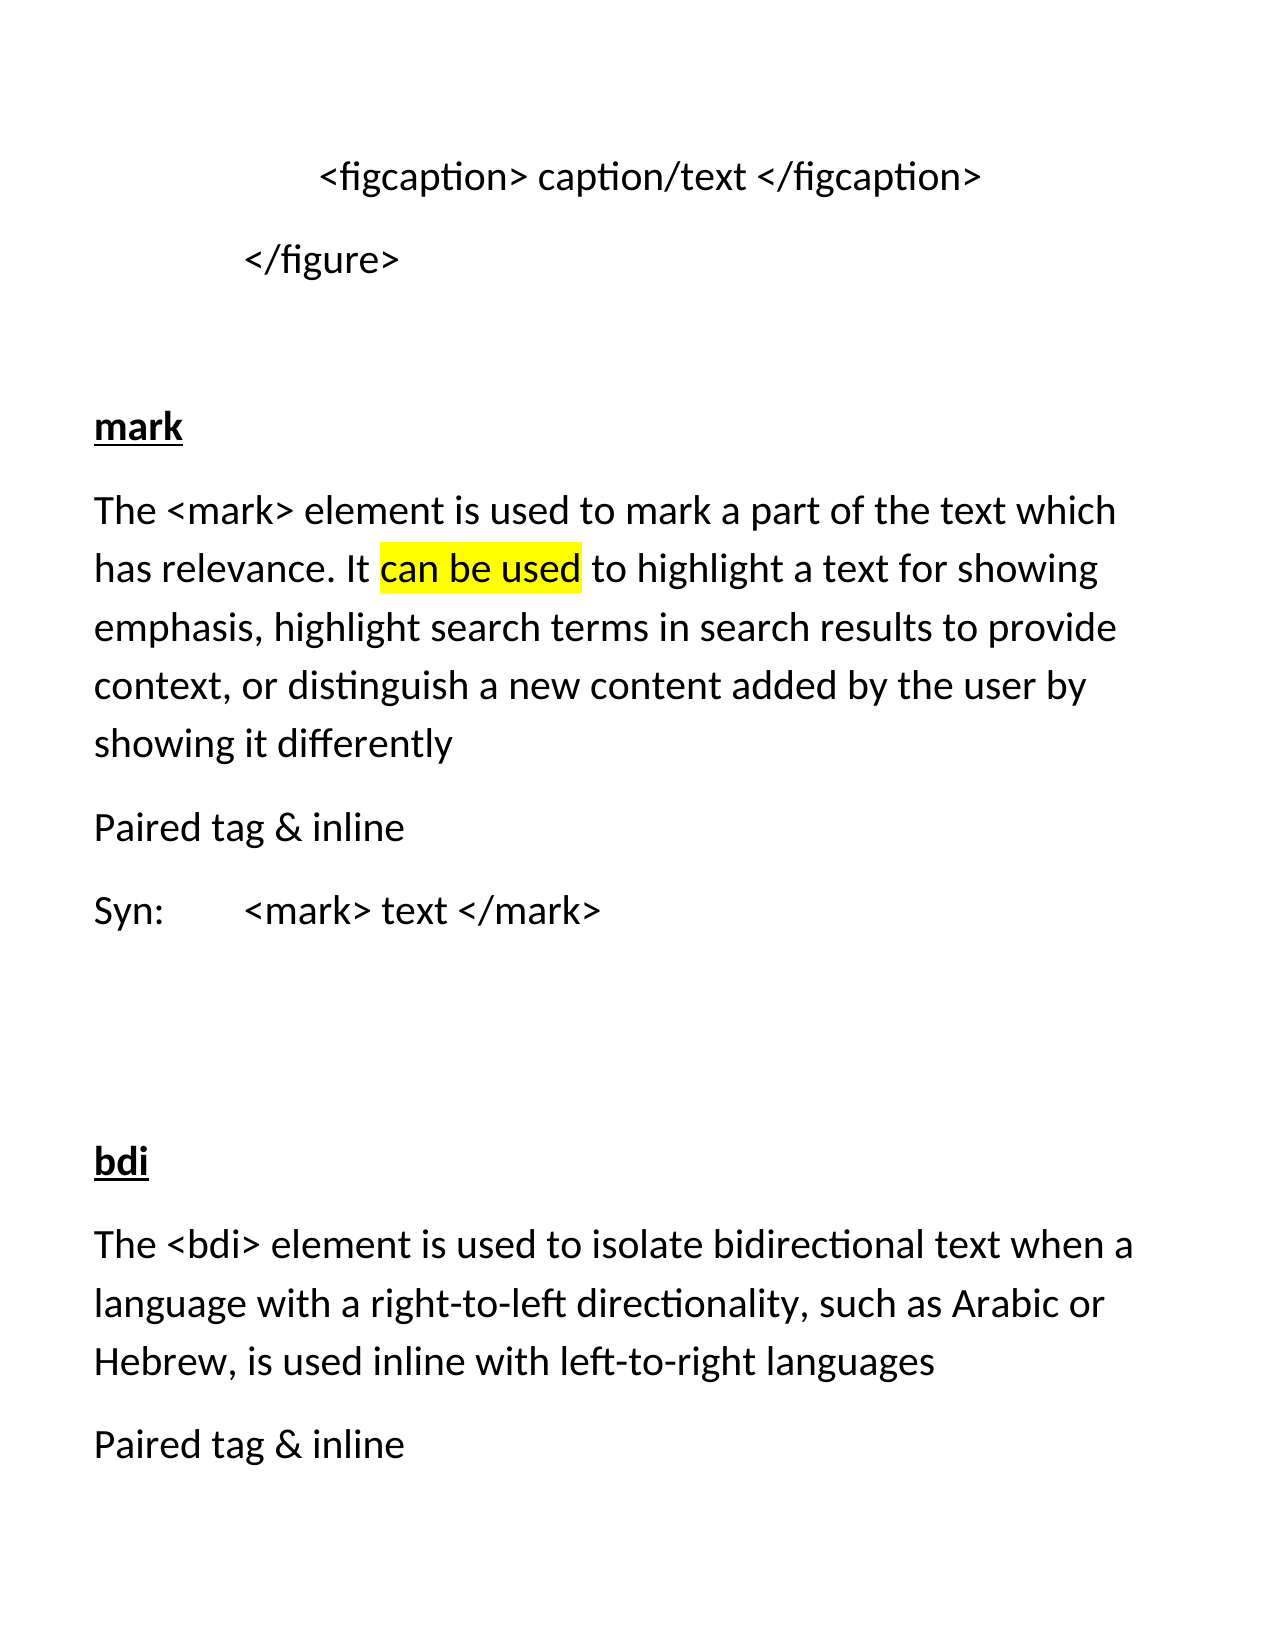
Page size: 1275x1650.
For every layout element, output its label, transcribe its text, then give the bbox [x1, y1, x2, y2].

text Paired tag & inline [94, 1418, 1181, 1469]
text Syn: <mark> text </mark> [94, 884, 1181, 935]
text mark [94, 400, 1181, 451]
text Paired tag & inline [94, 801, 1181, 852]
text </figure> [169, 233, 1181, 284]
text <figcaption> caption/text </figcaption> [244, 150, 1181, 201]
text The <bdi> element is used to isolate bidirectional text when a language with a right-to-left directionality, such as Arabic or Hebrew, is used inline with left-to-right languages [94, 1218, 1181, 1386]
text The <mark> element is used to mark a part of the text which has relevance. It can be used to highlight a text for showing emphasis, highlight search terms in search results to provide context, or distinguish a new content added by the user by showing it differently [94, 484, 1181, 768]
text bdi [94, 1135, 1181, 1186]
